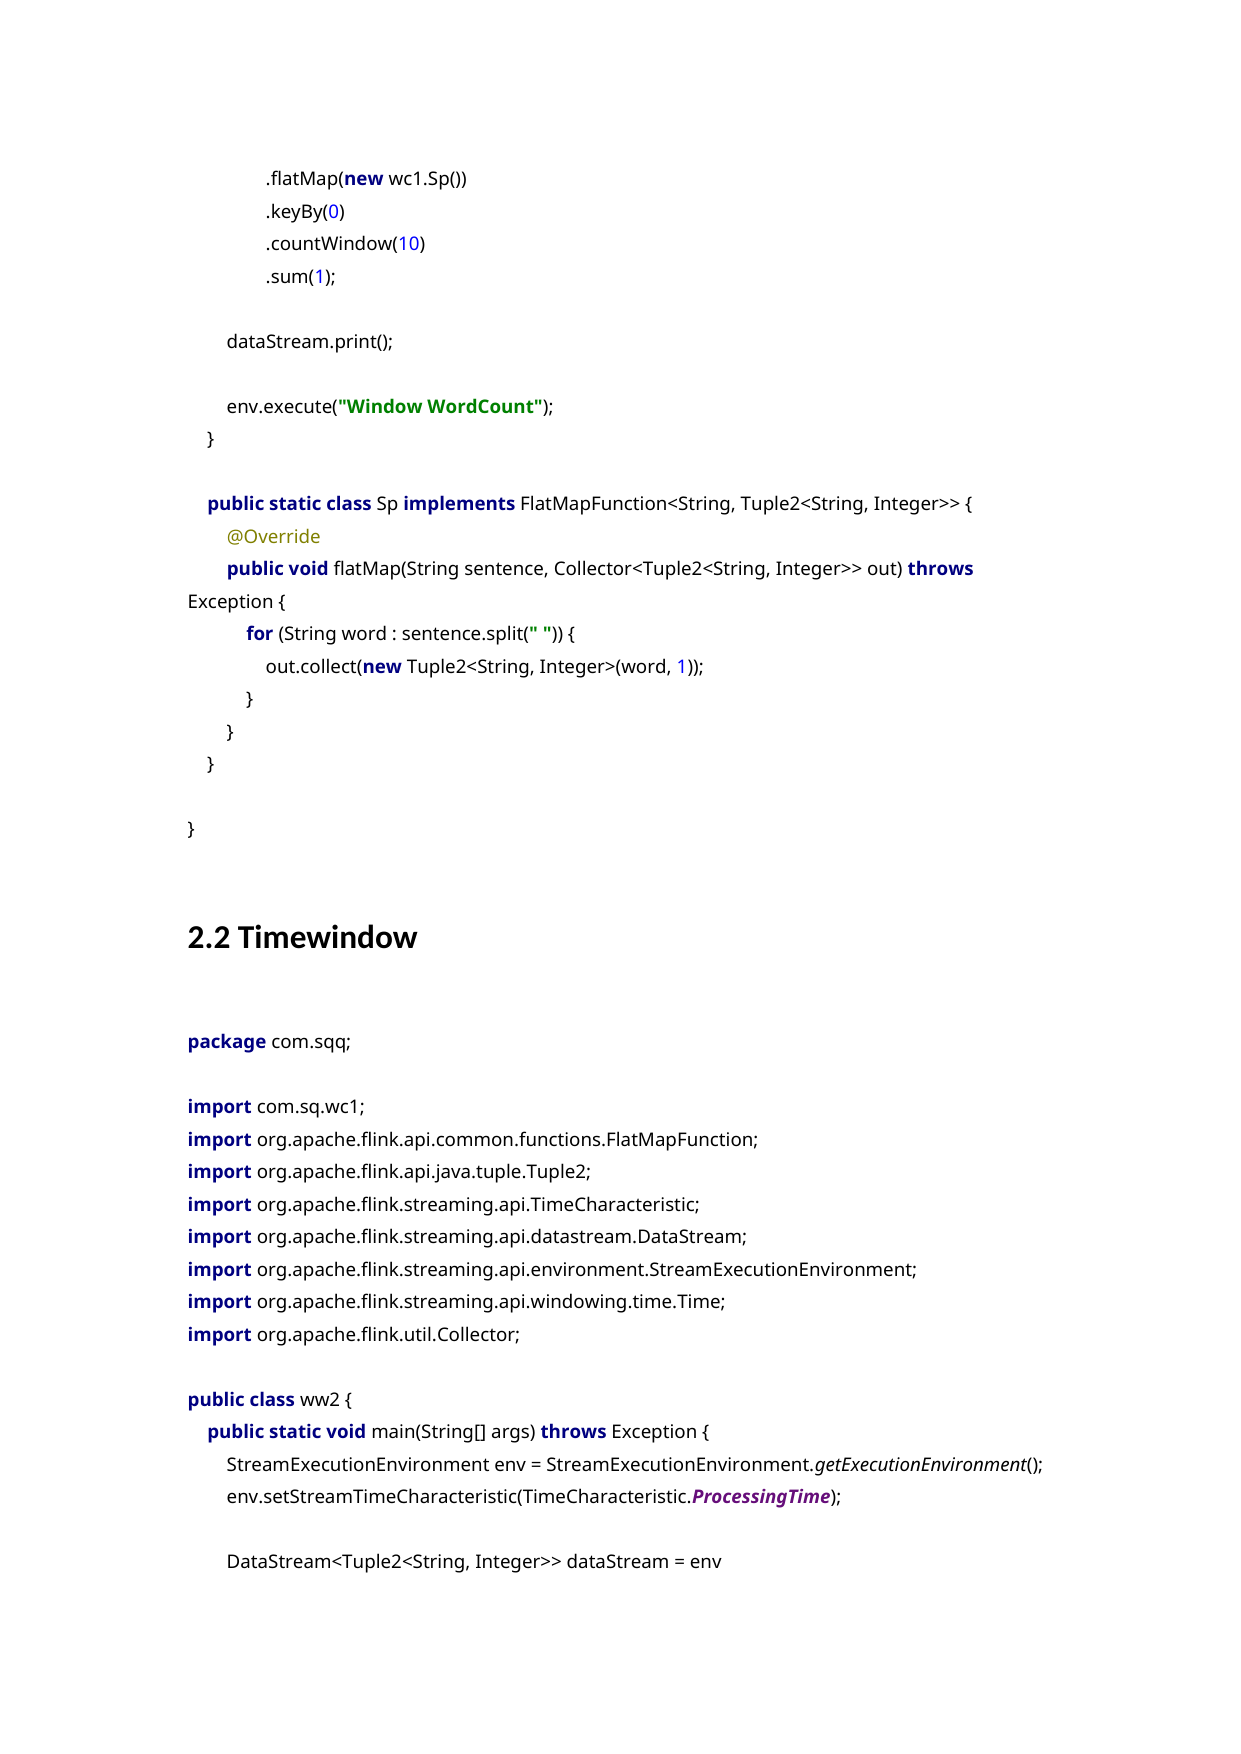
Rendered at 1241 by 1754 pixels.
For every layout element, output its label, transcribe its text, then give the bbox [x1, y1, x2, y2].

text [187, 162, 1053, 844]
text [187, 1025, 1053, 1578]
subtitle Timewindow [187, 904, 1053, 969]
